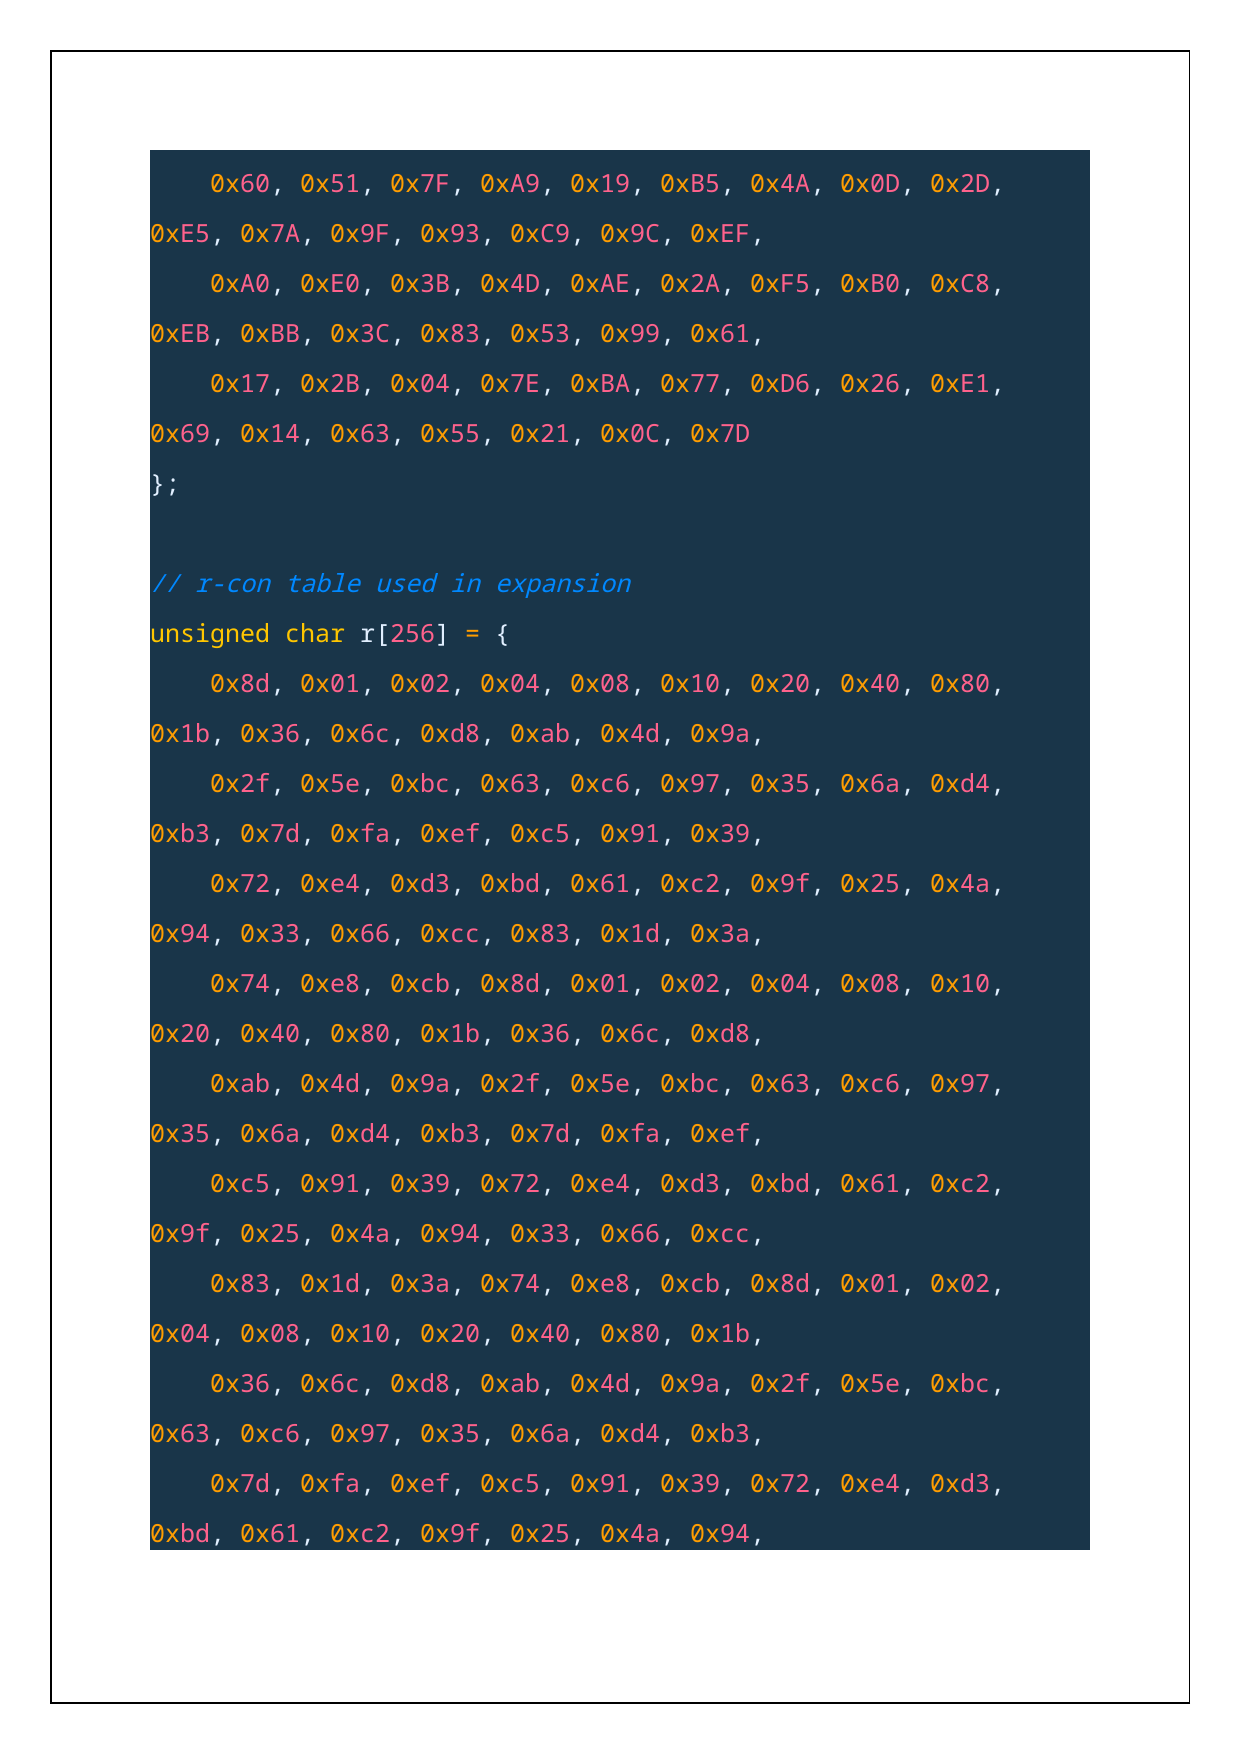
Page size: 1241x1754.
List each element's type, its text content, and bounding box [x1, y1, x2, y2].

text }; [150, 450, 1090, 500]
text 0x2f, 0x5e, 0xbc, 0x63, 0xc6, 0x97, 0x35, 0x6a, 0xd4, 0xb3, 0x7d, 0xfa, 0xef, 0xc5, 0x91, 0x39, [150, 750, 1090, 850]
text 0x17, 0x2B, 0x04, 0x7E, 0xBA, 0x77, 0xD6, 0x26, 0xE1, 0x69, 0x14, 0x63, 0x55, 0x21, 0x0C, 0x7D [150, 350, 1090, 450]
text 0x83, 0x1d, 0x3a, 0x74, 0xe8, 0xcb, 0x8d, 0x01, 0x02, 0x04, 0x08, 0x10, 0x20, 0x40, 0x80, 0x1b, [150, 1250, 1090, 1350]
text 0x36, 0x6c, 0xd8, 0xab, 0x4d, 0x9a, 0x2f, 0x5e, 0xbc, 0x63, 0xc6, 0x97, 0x35, 0x6a, 0xd4, 0xb3, [150, 1350, 1090, 1450]
text 0xA0, 0xE0, 0x3B, 0x4D, 0xAE, 0x2A, 0xF5, 0xB0, 0xC8, 0xEB, 0xBB, 0x3C, 0x83, 0x53, 0x99, 0x61, [150, 250, 1090, 350]
text 0x72, 0xe4, 0xd3, 0xbd, 0x61, 0xc2, 0x9f, 0x25, 0x4a, 0x94, 0x33, 0x66, 0xcc, 0x83, 0x1d, 0x3a, [150, 850, 1090, 950]
text 0x7d, 0xfa, 0xef, 0xc5, 0x91, 0x39, 0x72, 0xe4, 0xd3, 0xbd, 0x61, 0xc2, 0x9f, 0x25, 0x4a, 0x94, [150, 1450, 1090, 1550]
text unsigned char r[256] = { [150, 600, 1090, 650]
text // r-con table used in expansion [150, 550, 1090, 600]
text 0xab, 0x4d, 0x9a, 0x2f, 0x5e, 0xbc, 0x63, 0xc6, 0x97, 0x35, 0x6a, 0xd4, 0xb3, 0x7d, 0xfa, 0xef, [150, 1050, 1090, 1150]
text 0xc5, 0x91, 0x39, 0x72, 0xe4, 0xd3, 0xbd, 0x61, 0xc2, 0x9f, 0x25, 0x4a, 0x94, 0x33, 0x66, 0xcc, [150, 1150, 1090, 1250]
text 0x8d, 0x01, 0x02, 0x04, 0x08, 0x10, 0x20, 0x40, 0x80, 0x1b, 0x36, 0x6c, 0xd8, 0xab, 0x4d, 0x9a, [150, 650, 1090, 750]
text 0x60, 0x51, 0x7F, 0xA9, 0x19, 0xB5, 0x4A, 0x0D, 0x2D, 0xE5, 0x7A, 0x9F, 0x93, 0xC9, 0x9C, 0xEF, [150, 150, 1090, 250]
text 0x74, 0xe8, 0xcb, 0x8d, 0x01, 0x02, 0x04, 0x08, 0x10, 0x20, 0x40, 0x80, 0x1b, 0x36, 0x6c, 0xd8, [150, 950, 1090, 1050]
